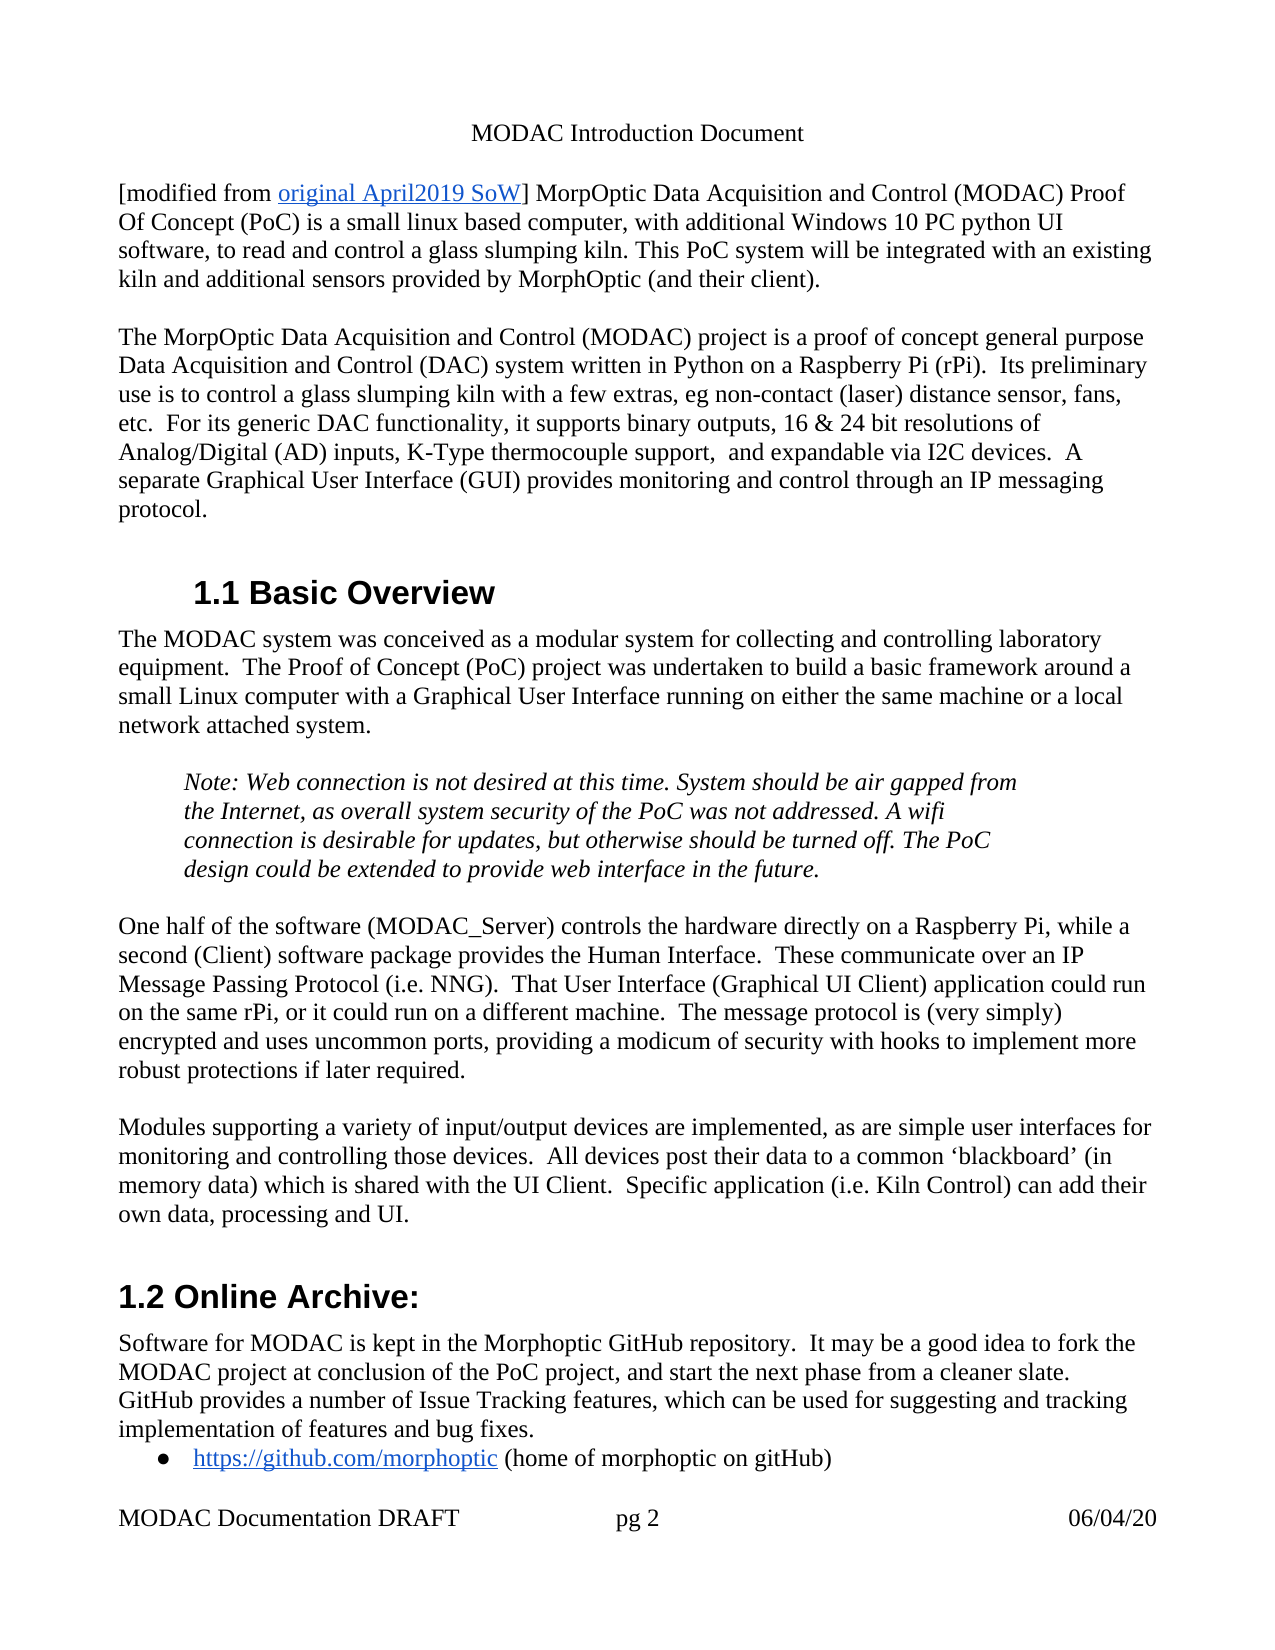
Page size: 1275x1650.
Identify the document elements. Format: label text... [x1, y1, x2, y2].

text Note: Web connection is not desired at this time. System should be air gapped from the Internet, as overall system security of the PoC was not addressed. A wifi connection is desirable for updates, but otherwise should be turned off. The PoC design could be extended to provide web interface in the future. [184, 767, 1029, 882]
subtitle 1.2 Online Archive: [118, 1277, 1157, 1315]
subtitle 1.1 Basic Overview [118, 573, 1157, 611]
text [modified from original April2019 SoW] MorpOptic Data Acquisition and Control (MODAC) Proof Of Concept (PoC) is a small linux based computer, with additional Windows 10 PC python UI software, to read and control a glass slumping kiln. This PoC system will be integrated with an existing kiln and additional sensors provided by MorphOptic (and their client). [118, 178, 1157, 293]
text Software for MODAC is kept in the Morphoptic GitHub repository. It may be a good idea to fork the MODAC project at conclusion of the PoC project, and start the next phase from a cleaner slate. GitHub provides a number of Issue Tracking features, which can be used for suggesting and tracking implementation of features and bug fixes. [118, 1328, 1157, 1443]
list https://github.com/morphoptic (home of morphoptic on gitHub) [156, 1443, 1157, 1472]
text Modules supporting a variety of input/output devices are implemented, as are simple user interfaces for monitoring and controlling those devices. All devices post their data to a common ‘blackboard’ (in memory data) which is shared with the UI Client. Specific application (i.e. Kiln Control) can add their own data, processing and UI. [118, 1112, 1157, 1227]
text One half of the software (MODAC_Server) controls the hardware directly on a Raspberry Pi, while a second (Client) software package provides the Human Interface. These communicate over an IP Message Passing Protocol (i.e. NNG). That User Interface (Graphical UI Client) application could run on the same rPi, or it could run on a different machine. The message protocol is (very simply) encrypted and uses uncommon ports, providing a modicum of security with hooks to implement more robust protections if later required. [118, 911, 1157, 1084]
text The MorpOptic Data Acquisition and Control (MODAC) project is a proof of concept general purpose Data Acquisition and Control (DAC) system written in Python on a Raspberry Pi (rPi). Its preliminary use is to control a glass slumping kiln with a few extras, eg non-contact (laser) distance sensor, fans, etc. For its generic DAC functionality, it supports binary outputs, 16 & 24 bit resolutions of Analog/Digital (AD) inputs, K-Type thermocouple support, and expandable via I2C devices. A separate Graphical User Interface (GUI) provides monitoring and control through an IP messaging protocol. [118, 322, 1157, 523]
text The MODAC system was conceived as a modular system for collecting and controlling laboratory equipment. The Proof of Concept (PoC) project was undertaken to build a basic framework around a small Linux computer with a Graphical User Interface running on either the same machine or a local network attached system. [118, 624, 1157, 739]
